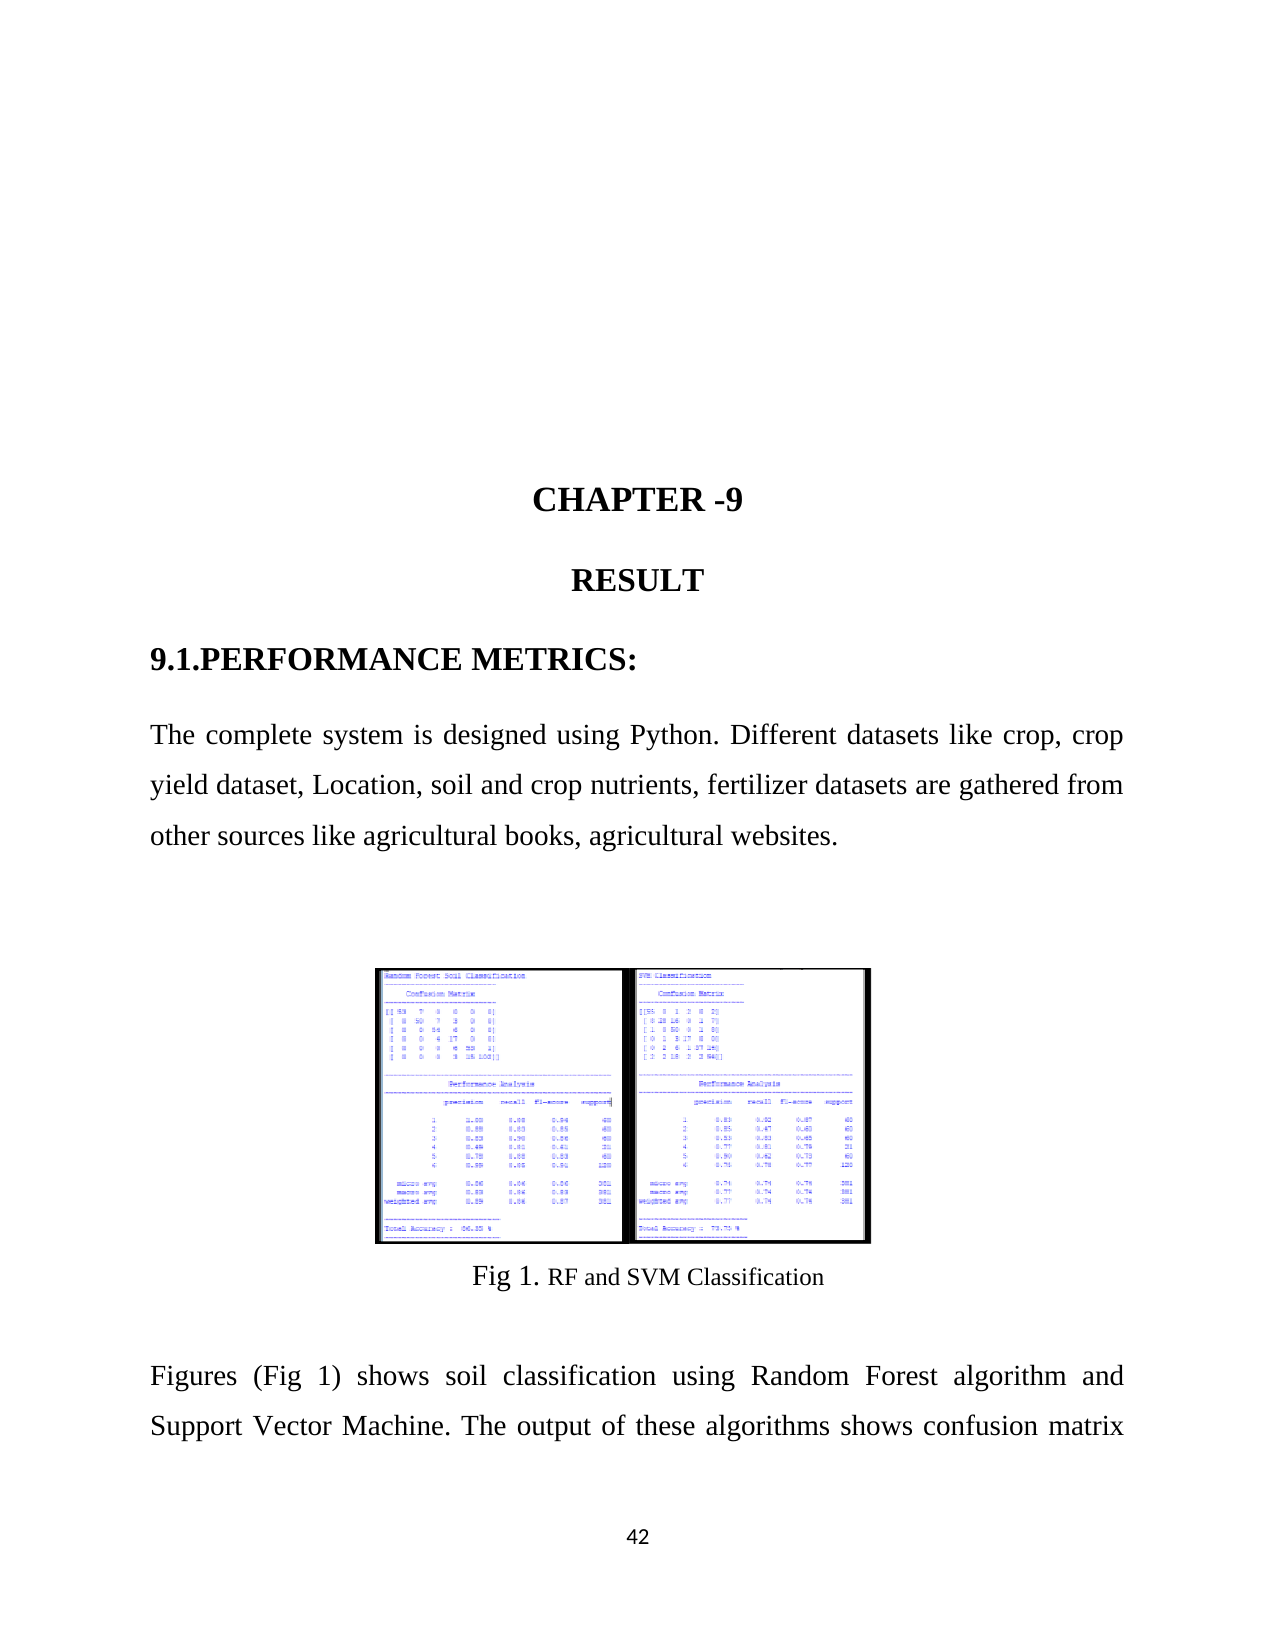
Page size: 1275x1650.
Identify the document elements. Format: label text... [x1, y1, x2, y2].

text CHAPTER -9 [150, 478, 1125, 519]
picture [375, 968, 872, 1244]
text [150, 1358, 1125, 1442]
text RESULT [150, 560, 1125, 599]
text 9.1.PERFORMANCE METRICS: [150, 639, 1125, 677]
text The complete system is designed using Python. Different datasets like crop, crop yield dataset, Location, soil and crop nutrients, fertilizer datasets are gathered from other sources like agricultural books, agricultural websites. [150, 717, 1125, 851]
text Fig 1. RF and SVM Classification [150, 1258, 1125, 1291]
